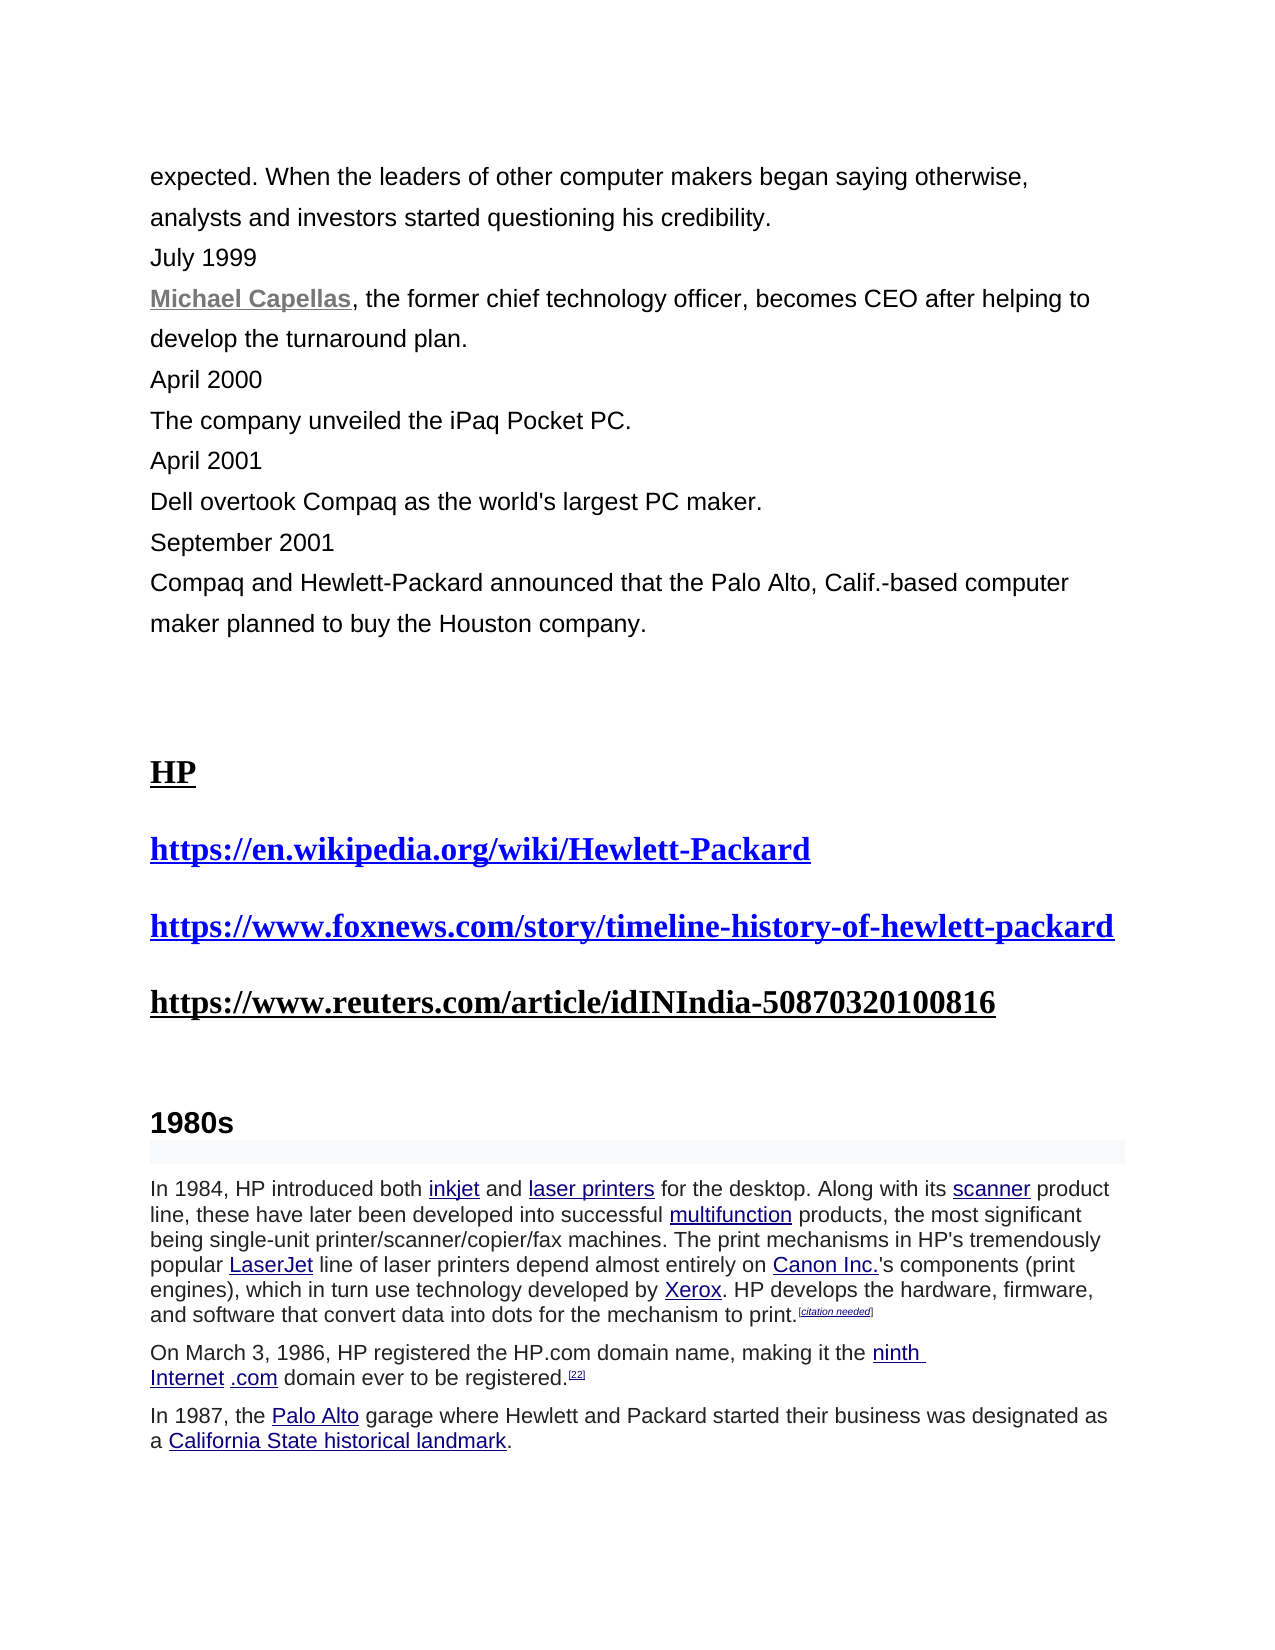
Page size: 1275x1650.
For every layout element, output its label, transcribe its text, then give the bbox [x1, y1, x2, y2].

text April 2001 Dell overtook Compaq as the world's largest PC maker. [150, 434, 1125, 516]
text 1980s [150, 1105, 1125, 1140]
text In 1984, HP introduced both inkjet and laser printers for the desktop. Along with its scanner product line, these have later been developed into successful multifunction products, the most significant being single-unit printer/scanner/copier/fax machines. The print mechanisms in HP's tremendously popular LaserJet line of laser printers depend almost entirely on Canon Inc.'s components (print engines), which in turn use technology developed by Xerox. HP develops the hardware, firmware, and software that convert data into dots for the mechanism to print.[citation needed] [150, 1176, 1125, 1327]
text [150, 150, 1125, 231]
text https://www.reuters.com/article/idINIndia-50870320100816 [150, 982, 1125, 1021]
text July 1999 Michael Capellas, the former chief technology officer, becomes CEO after helping to develop the turnaround plan. [150, 231, 1125, 353]
text In 1987, the Palo Alto garage where Hewlett and Packard started their business was designated as a California State historical landmark. [150, 1403, 1125, 1453]
text April 2000 The company unveiled the iPaq Pocket PC. [150, 353, 1125, 434]
text https://www.foxnews.com/story/timeline-history-of-hewlett-packard [150, 906, 1125, 944]
text September 2001 Compaq and Hewlett-Packard announced that the Palo Alto, Calif.-based computer maker planned to buy the Houston company. [150, 516, 1125, 637]
text HP [150, 752, 1125, 791]
text On March 3, 1986, HP registered the HP.com domain name, making it the ninth Internet .com domain ever to be registered.[22] [150, 1340, 1125, 1390]
text https://en.wikipedia.org/wiki/Hewlett-Packard [150, 829, 1125, 867]
